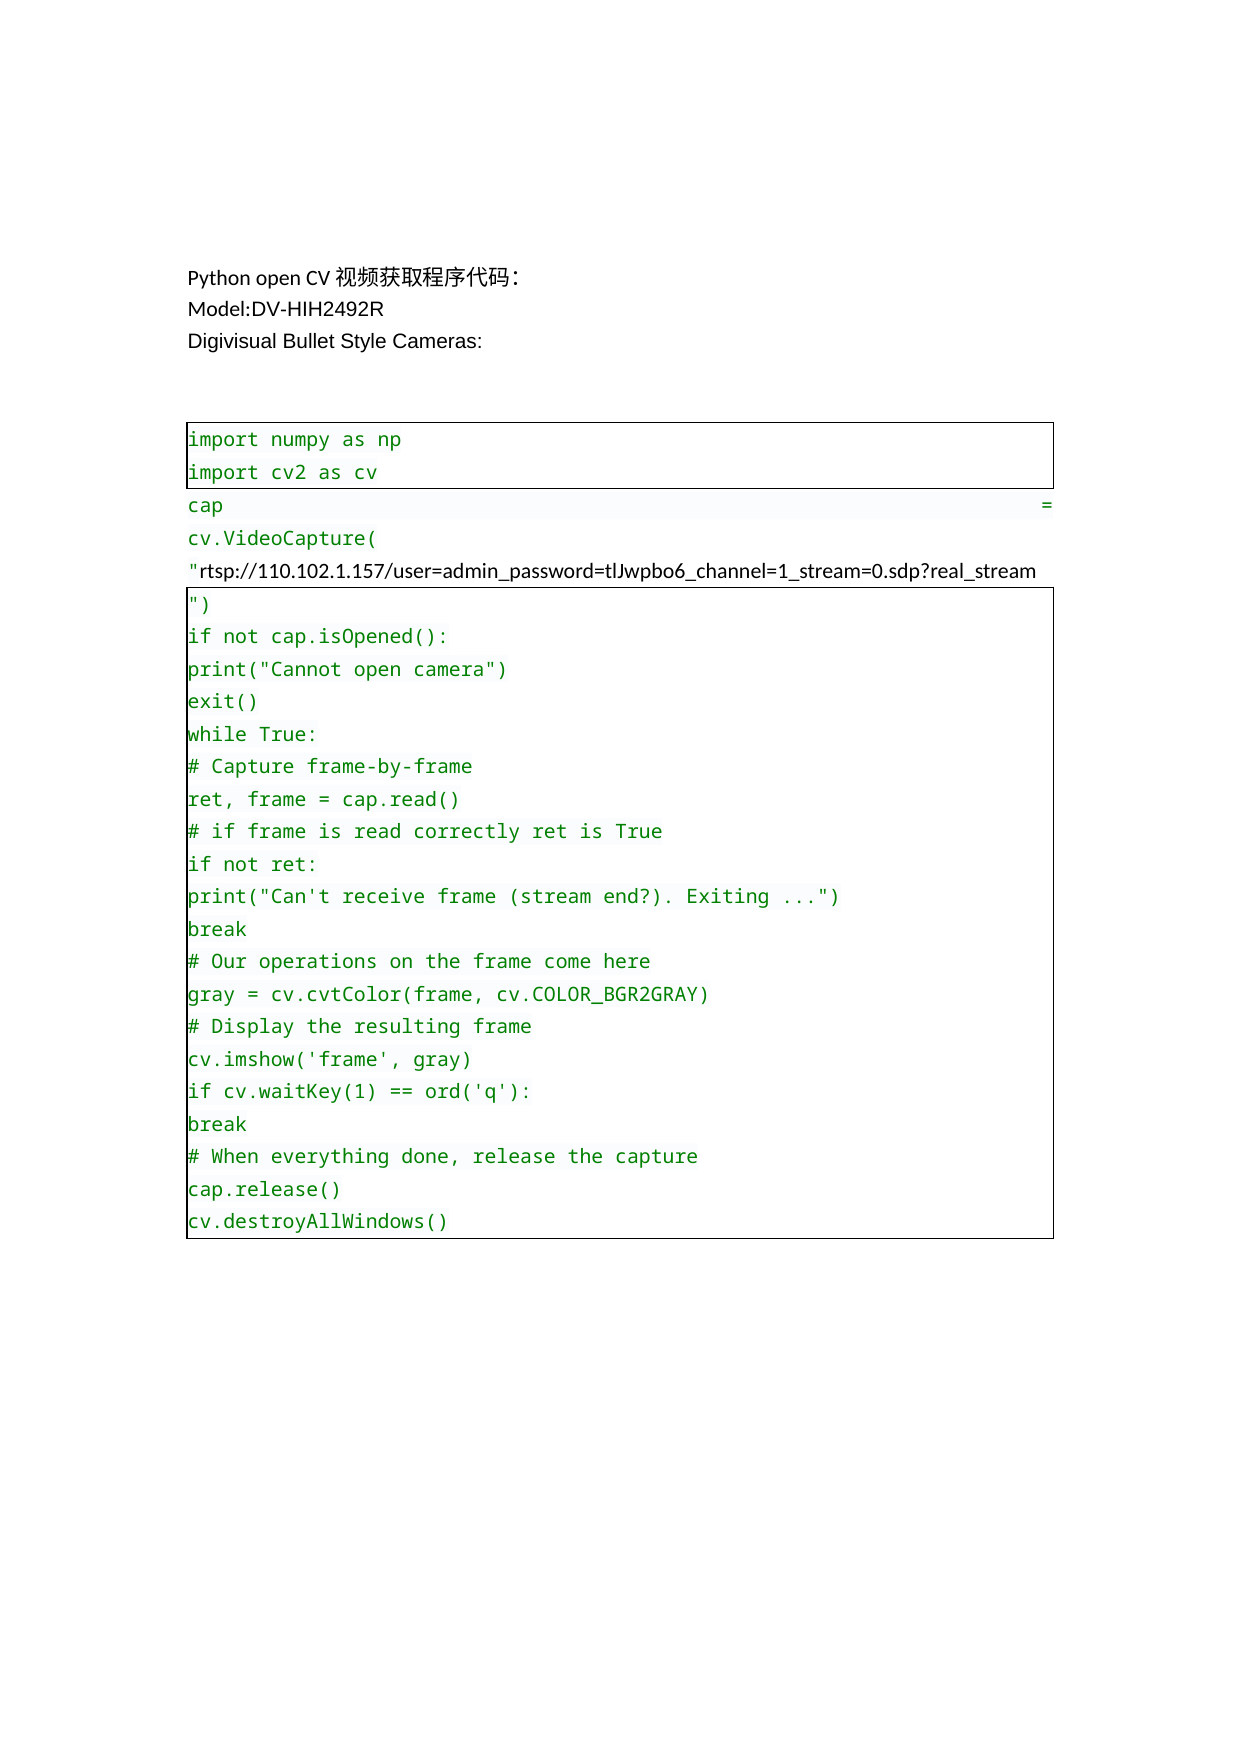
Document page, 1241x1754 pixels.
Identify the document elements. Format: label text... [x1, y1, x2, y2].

text gray = cv.cvtColor(frame, cv.COLOR_BGR2GRAY) [188, 978, 1053, 1010]
text cap.release() [188, 1173, 1053, 1204]
text import numpy as np [188, 423, 1053, 454]
text import cv2 as cv [188, 454, 1053, 488]
text break [188, 913, 1053, 945]
text if not ret: [188, 848, 1053, 880]
text # Capture frame-by-frame [188, 750, 1053, 783]
text cv.destroyAllWindows() [188, 1204, 1053, 1238]
text # if frame is read correctly ret is True [188, 815, 1053, 848]
text break [188, 1108, 1053, 1140]
text # When everything done, release the capture [188, 1140, 1053, 1173]
text ") [188, 588, 1053, 620]
text while True: [188, 718, 1053, 750]
text print("Cannot open camera") [188, 653, 1053, 685]
text print("Can't receive frame (stream end?). Exiting ...") [188, 880, 1053, 913]
text Model:DV-HIH2492R Digivisual Bullet Style Cameras: [187, 292, 1053, 357]
text ret, frame = cap.read() [188, 783, 1053, 815]
text if cv.waitKey(1) == ord('q'): [188, 1075, 1053, 1108]
text if not cap.isOpened(): [188, 620, 1053, 653]
text cap = cv.VideoCapture("rtsp://110.102.1.157/user=admin_password=tlJwpbo6_channel=1_stream=0.sdp?real_stream [187, 489, 1053, 587]
text cv.imshow('frame', gray) [188, 1043, 1053, 1075]
text # Our operations on the frame come here [188, 945, 1053, 978]
text exit() [188, 685, 1053, 718]
text Python open CV 视频获取程序代码： [187, 259, 1053, 292]
text # Display the resulting frame [188, 1010, 1053, 1043]
